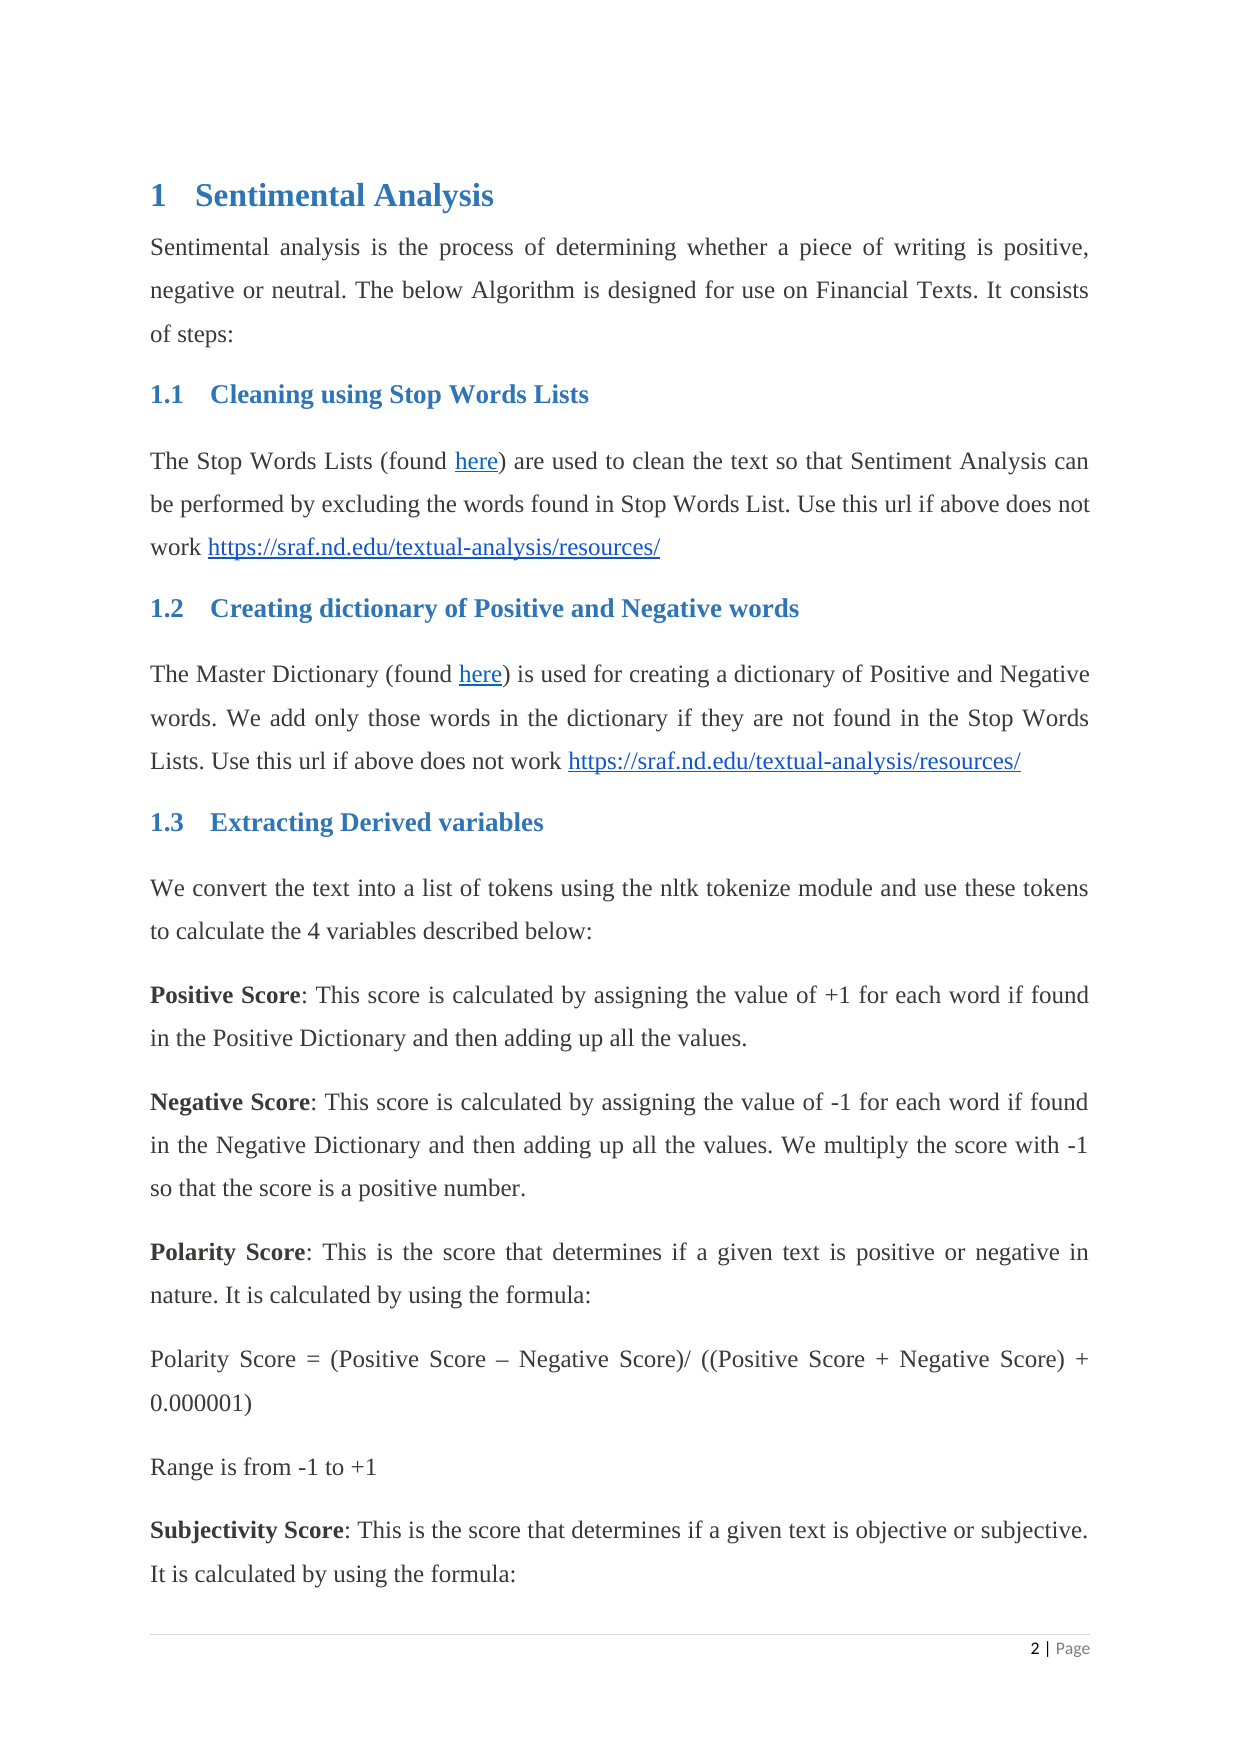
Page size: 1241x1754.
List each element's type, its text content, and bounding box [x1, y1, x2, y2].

subtitle Creating dictionary of Positive and Negative words [150, 592, 1090, 623]
subtitle Cleaning using Stop Words Lists [150, 378, 1090, 410]
subtitle Extracting Derived variables [150, 806, 1090, 837]
text Polarity Score: This is the score that determines if a given text is positive or negative in nature. It is calculated by using the formula: [150, 1237, 1090, 1309]
text The Stop Words Lists (found here) are used to clean the text so that Sentiment Analysis can be performed by excluding the words found in Stop Words List. Use this url if above does not work https://sraf.nd.edu/textual-analysis/resources/ [150, 446, 1090, 561]
text Range is from -1 to +1 [150, 1452, 1090, 1480]
text The Master Dictionary (found here) is used for creating a dictionary of Positive and Negative words. We add only those words in the dictionary if they are not found in the Stop Words Lists. Use this url if above does not work https://sraf.nd.edu/textual-analysis/resources/ [150, 659, 1090, 774]
text Positive Score: This score is calculated by assigning the value of +1 for each word if found in the Positive Dictionary and then adding up all the values. [150, 980, 1090, 1052]
text Subjectivity Score: This is the score that determines if a given text is objective or subjective. It is calculated by using the formula: [150, 1516, 1090, 1587]
subtitle Sentimental Analysis [150, 175, 1090, 213]
text We convert the text into a list of tokens using the nltk tokenize module and use these tokens to calculate the 4 variables described below: [150, 873, 1090, 945]
text Sentimental analysis is the process of determining whether a piece of writing is positive, negative or neutral. The below Algorithm is designed for use on Financial Texts. It consists of steps: [150, 232, 1090, 347]
text Negative Score: This score is calculated by assigning the value of -1 for each word if found in the Negative Dictionary and then adding up all the values. We multiply the score with -1 so that the score is a positive number. [150, 1087, 1090, 1202]
text Polarity Score = (Positive Score – Negative Score)/ ((Positive Score + Negative Score) + 0.000001) [150, 1344, 1090, 1416]
